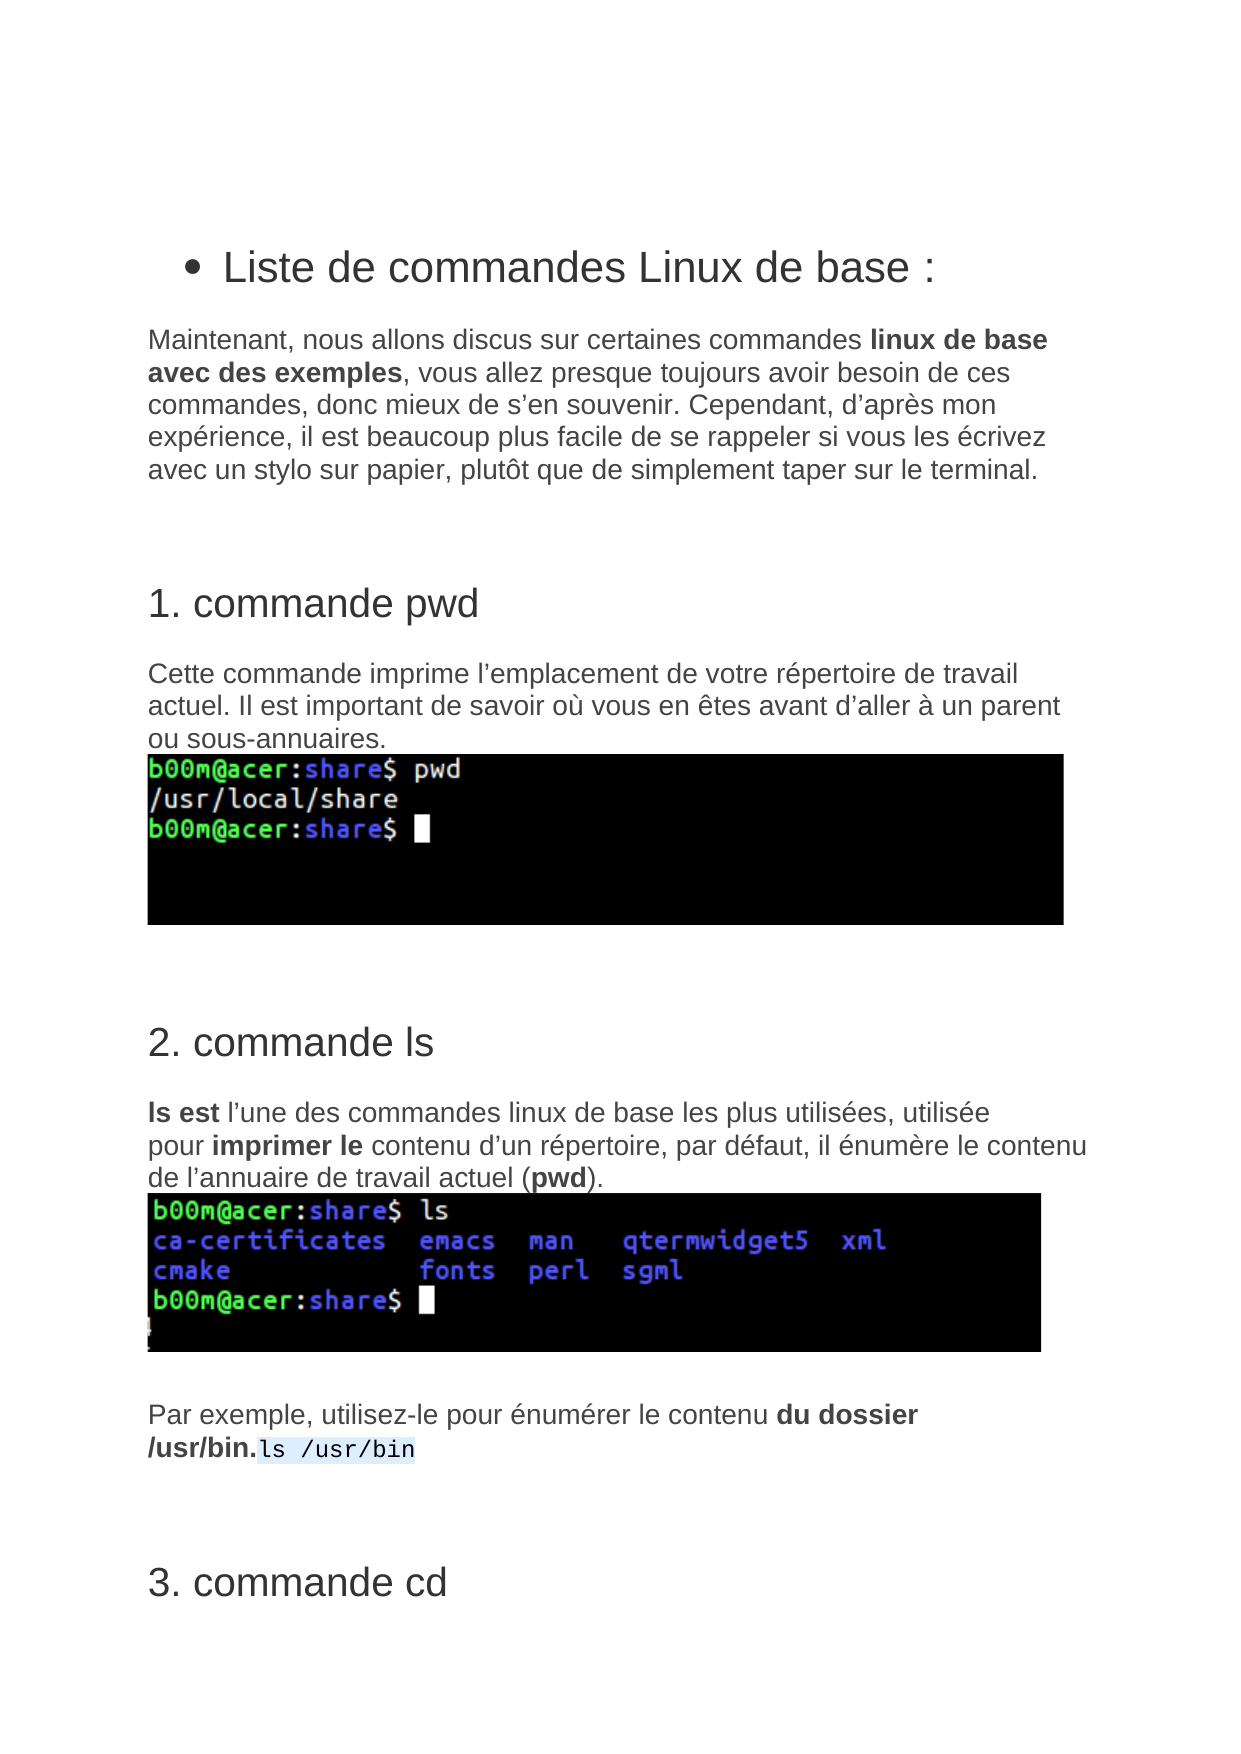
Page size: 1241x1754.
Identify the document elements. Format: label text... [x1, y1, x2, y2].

subtitle 1. commande pwd [148, 579, 1093, 626]
subtitle 3. commande cd [148, 1558, 1093, 1605]
subtitle Liste de commandes Linux de base : [185, 241, 1093, 292]
subtitle 2. commande ls [148, 1018, 1093, 1065]
picture [147, 1193, 1042, 1352]
text Par exemple, utilisez-le pour énumérer le contenu du dossier /usr/bin.ls /usr/bin [148, 1398, 1093, 1464]
picture [147, 754, 1064, 925]
text Maintenant, nous allons discus sur certaines commandes linux de base avec des exemples, vous allez presque toujours avoir besoin de ces commandes, donc mieux de s’en souvenir. Cependant, d’après mon expérience, il est beaucoup plus facile de se rappeler si vous les écrivez avec un stylo sur papier, plutôt que de simplement taper sur le terminal. [148, 323, 1093, 485]
